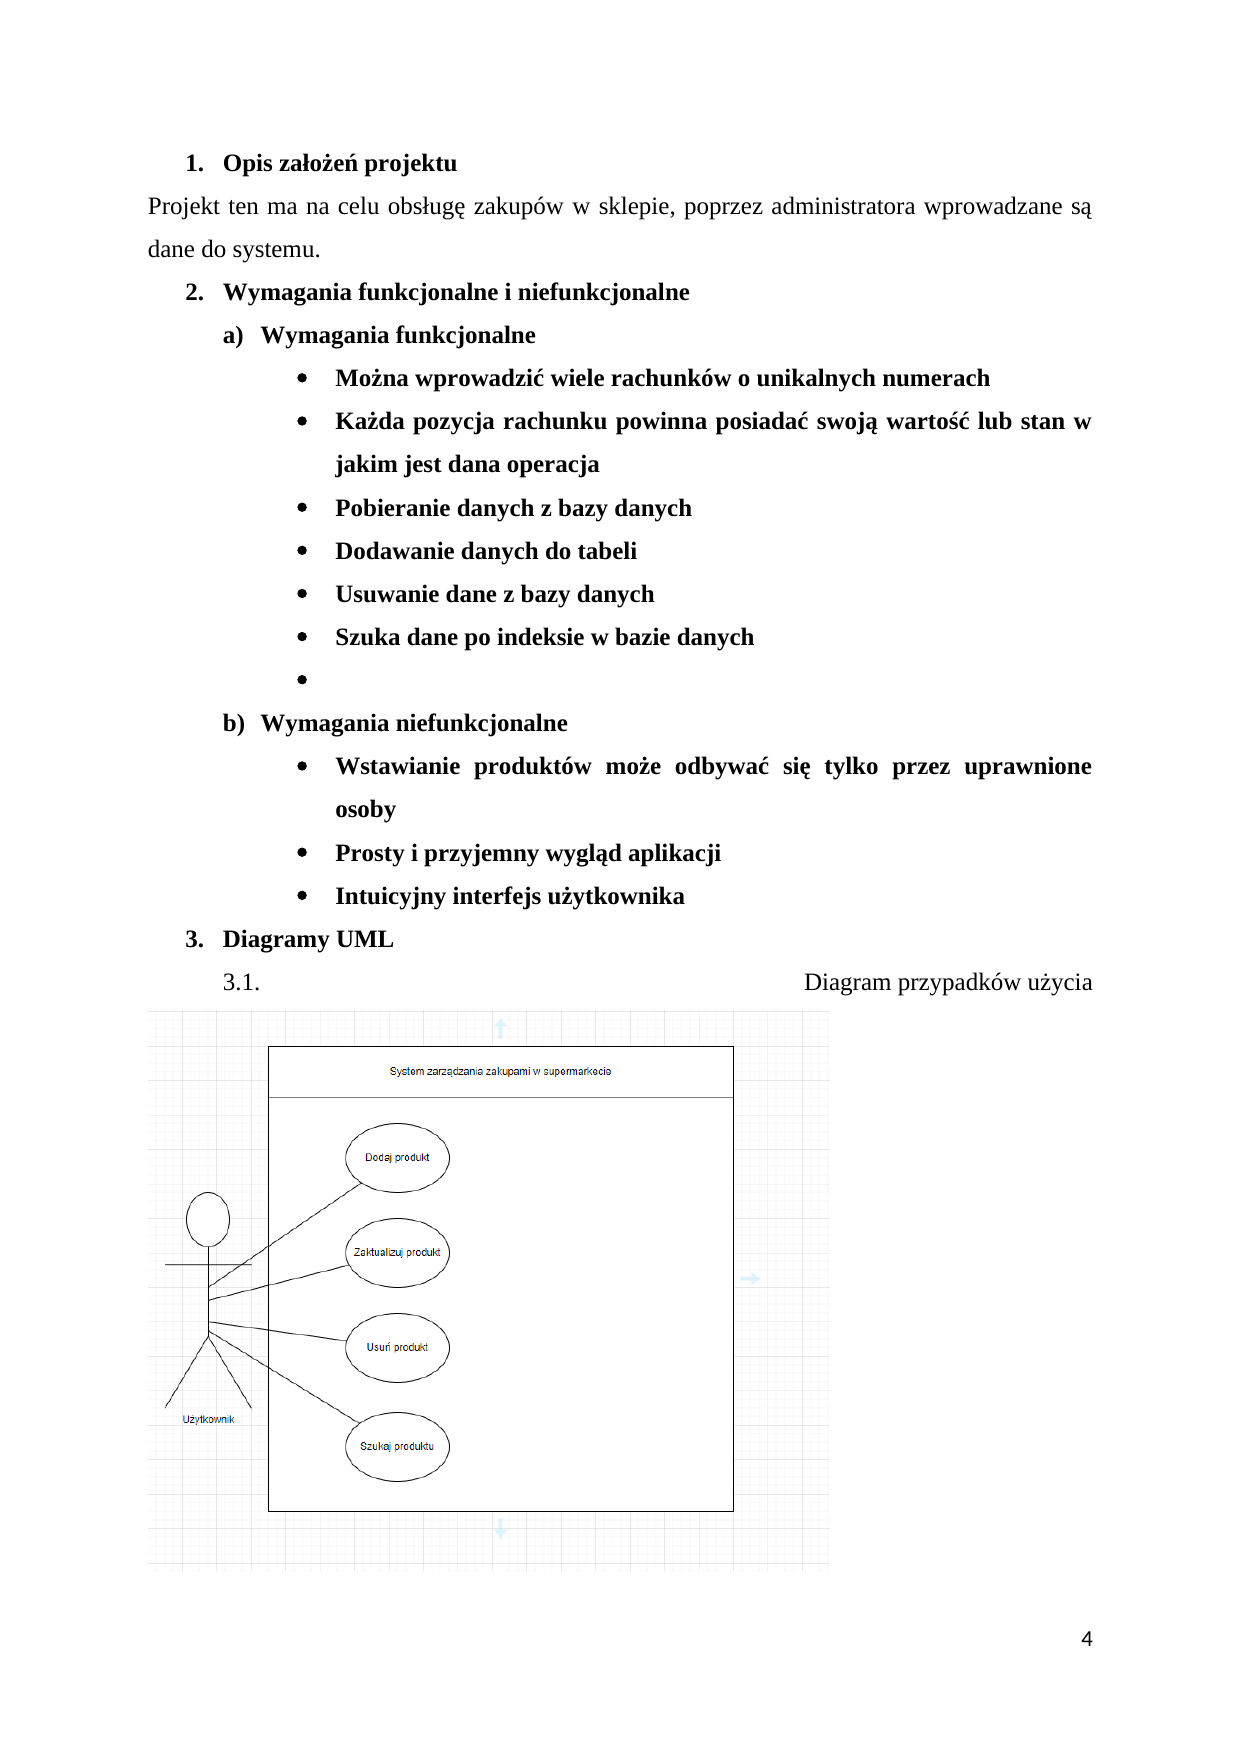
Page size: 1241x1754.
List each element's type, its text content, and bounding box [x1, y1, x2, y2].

text Projekt ten ma na celu obsługę zakupów w sklepie, poprzez administratora wprowadzane są dane do systemu. [148, 191, 1093, 263]
list Dodawanie danych do tabeli [298, 536, 1093, 564]
list Wymagania funkcjonalne [223, 320, 1093, 349]
list Diagram przypadków użycia [223, 967, 1093, 996]
list Prosty i przyjemny wygląd aplikacji [298, 838, 1093, 866]
list Usuwanie dane z bazy danych [298, 579, 1093, 608]
list Intuicyjny interfejs użytkownika [298, 881, 1093, 909]
list Pobieranie danych z bazy danych [298, 493, 1093, 521]
picture [147, 1010, 830, 1571]
list Można wprowadzić wiele rachunków o unikalnych numerach [298, 363, 1093, 392]
list Opis założeń projektu [185, 148, 1093, 176]
list Wymagania funkcjonalne i niefunkcjonalne [185, 277, 1093, 306]
list Szuka dane po indeksie w bazie danych [298, 622, 1093, 651]
list Wstawianie produktów może odbywać się tylko przez uprawnione osoby [298, 751, 1093, 823]
list Każda pozycja rachunku powinna posiadać swoją wartość lub stan w jakim jest dana operacja [298, 406, 1093, 478]
list Diagramy UML [185, 924, 1093, 953]
list Wymagania niefunkcjonalne [223, 708, 1093, 737]
